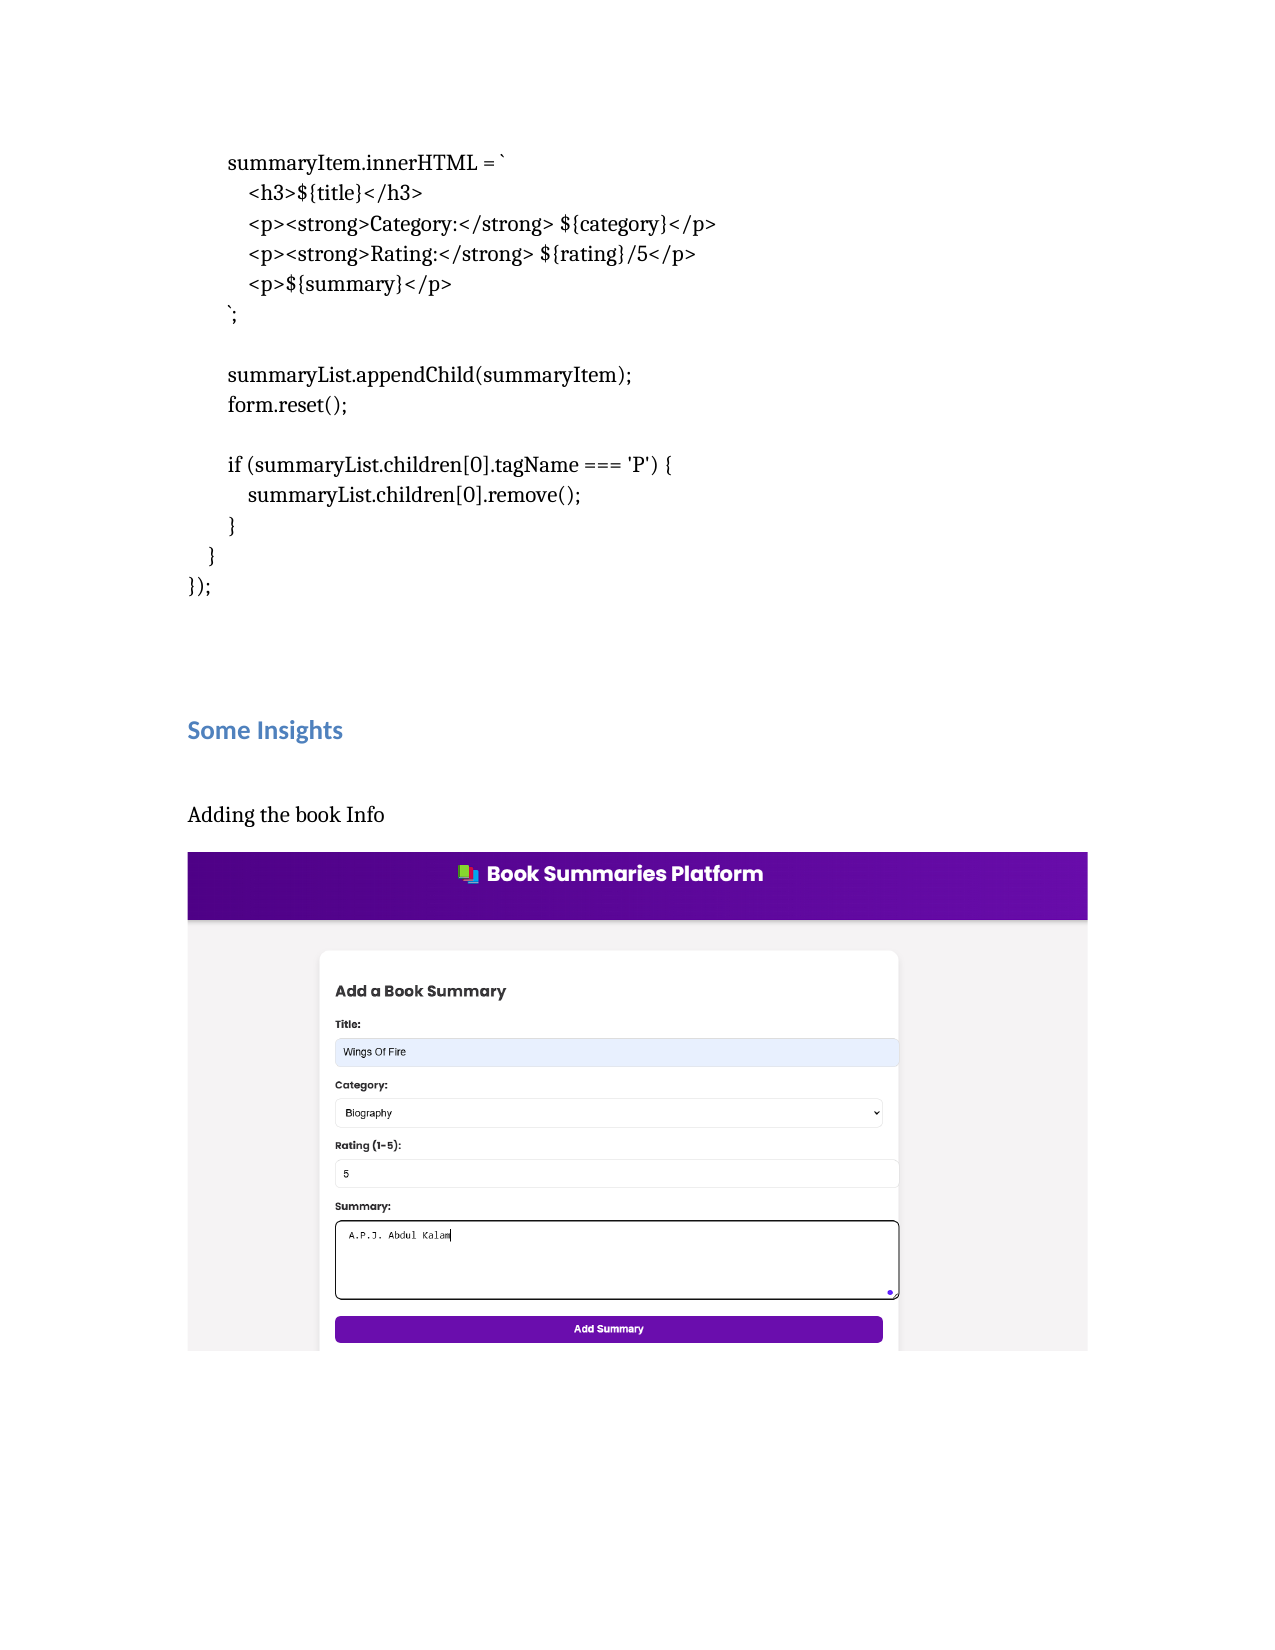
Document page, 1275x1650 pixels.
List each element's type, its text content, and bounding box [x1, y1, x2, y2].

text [187, 150, 1087, 629]
picture [187, 852, 1088, 1351]
subtitle Some Insights [187, 713, 1087, 746]
text Adding the book Info [187, 802, 1087, 828]
